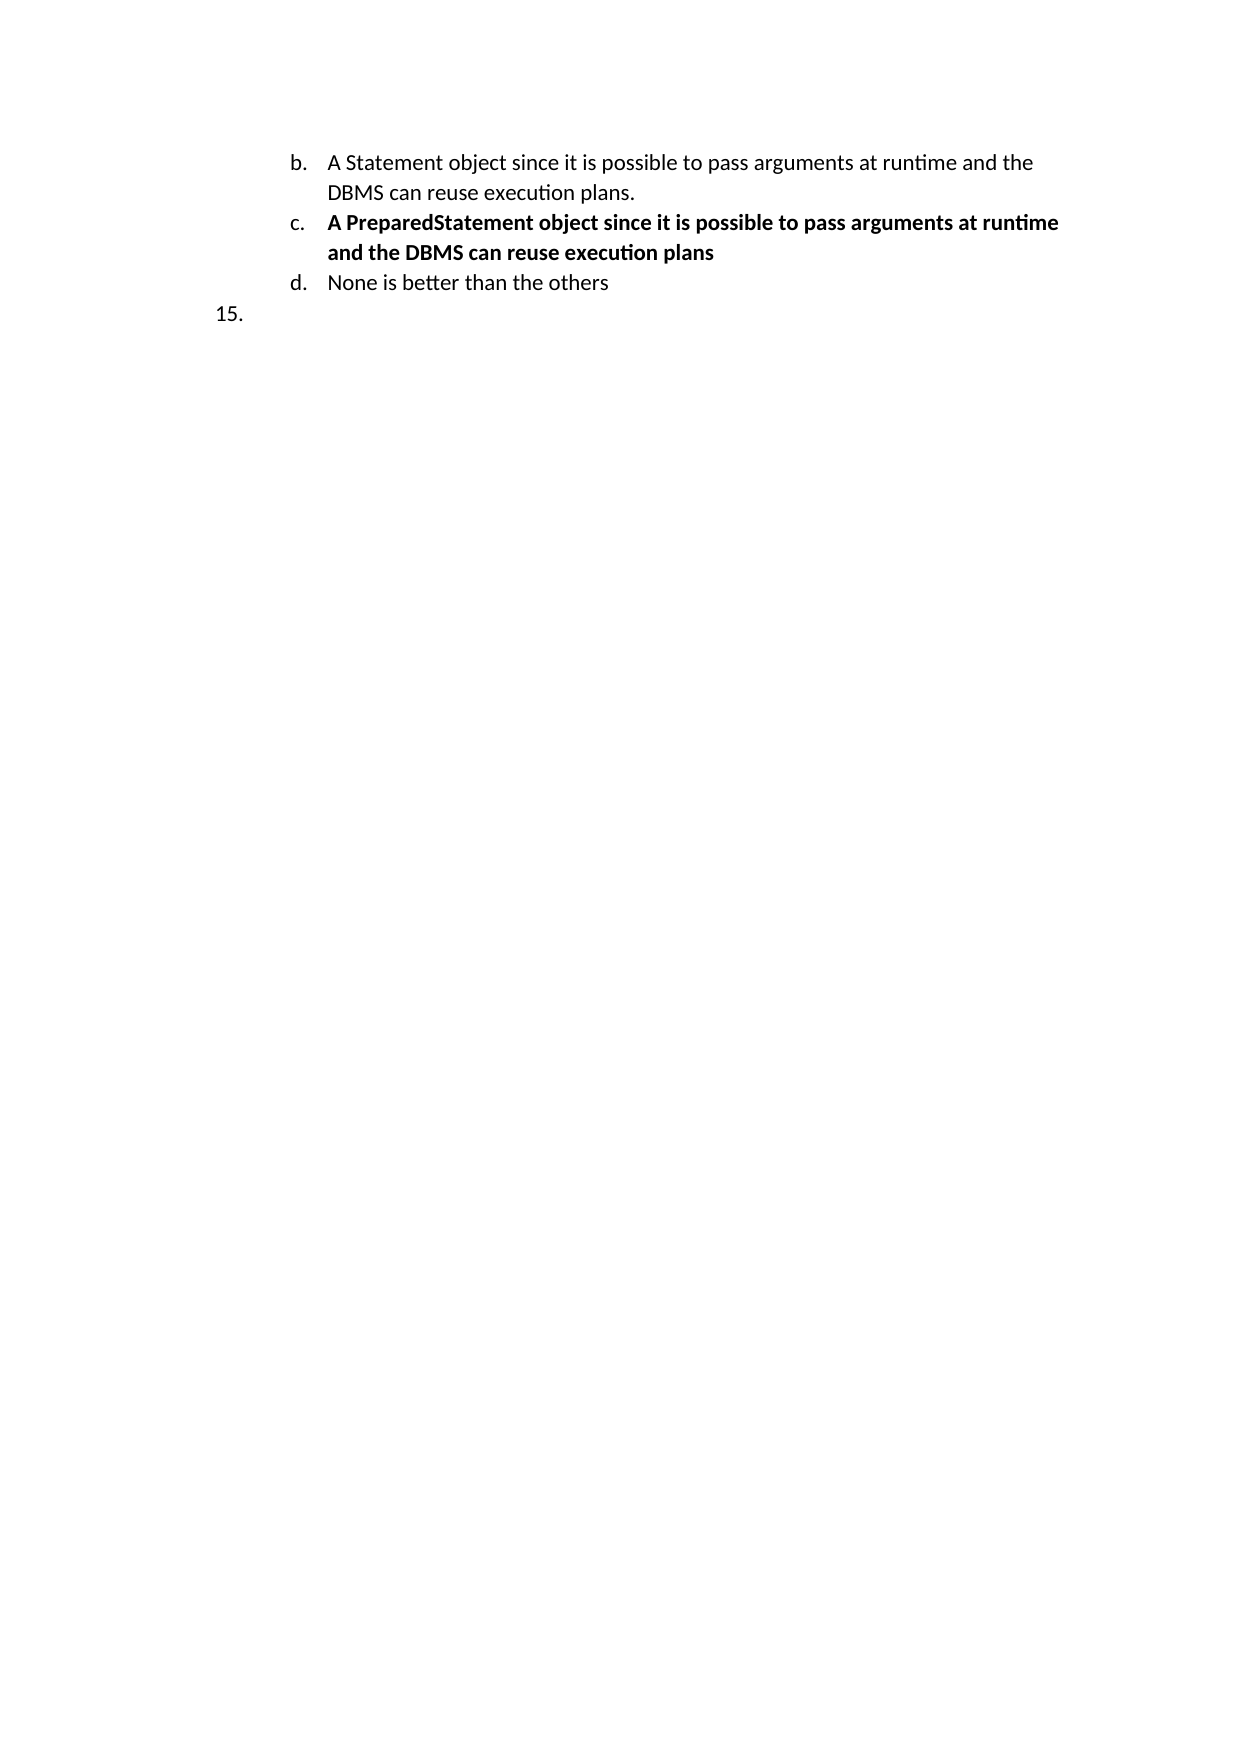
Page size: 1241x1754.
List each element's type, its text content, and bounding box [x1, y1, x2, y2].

list A Statement object since it is possible to pass arguments at runtime and the DBMS can reuse execution plans. [290, 148, 1063, 206]
list A PreparedStatement object since it is possible to pass arguments at runtime and the DBMS can reuse execution plans [290, 208, 1063, 266]
list None is better than the others [290, 268, 1063, 296]
